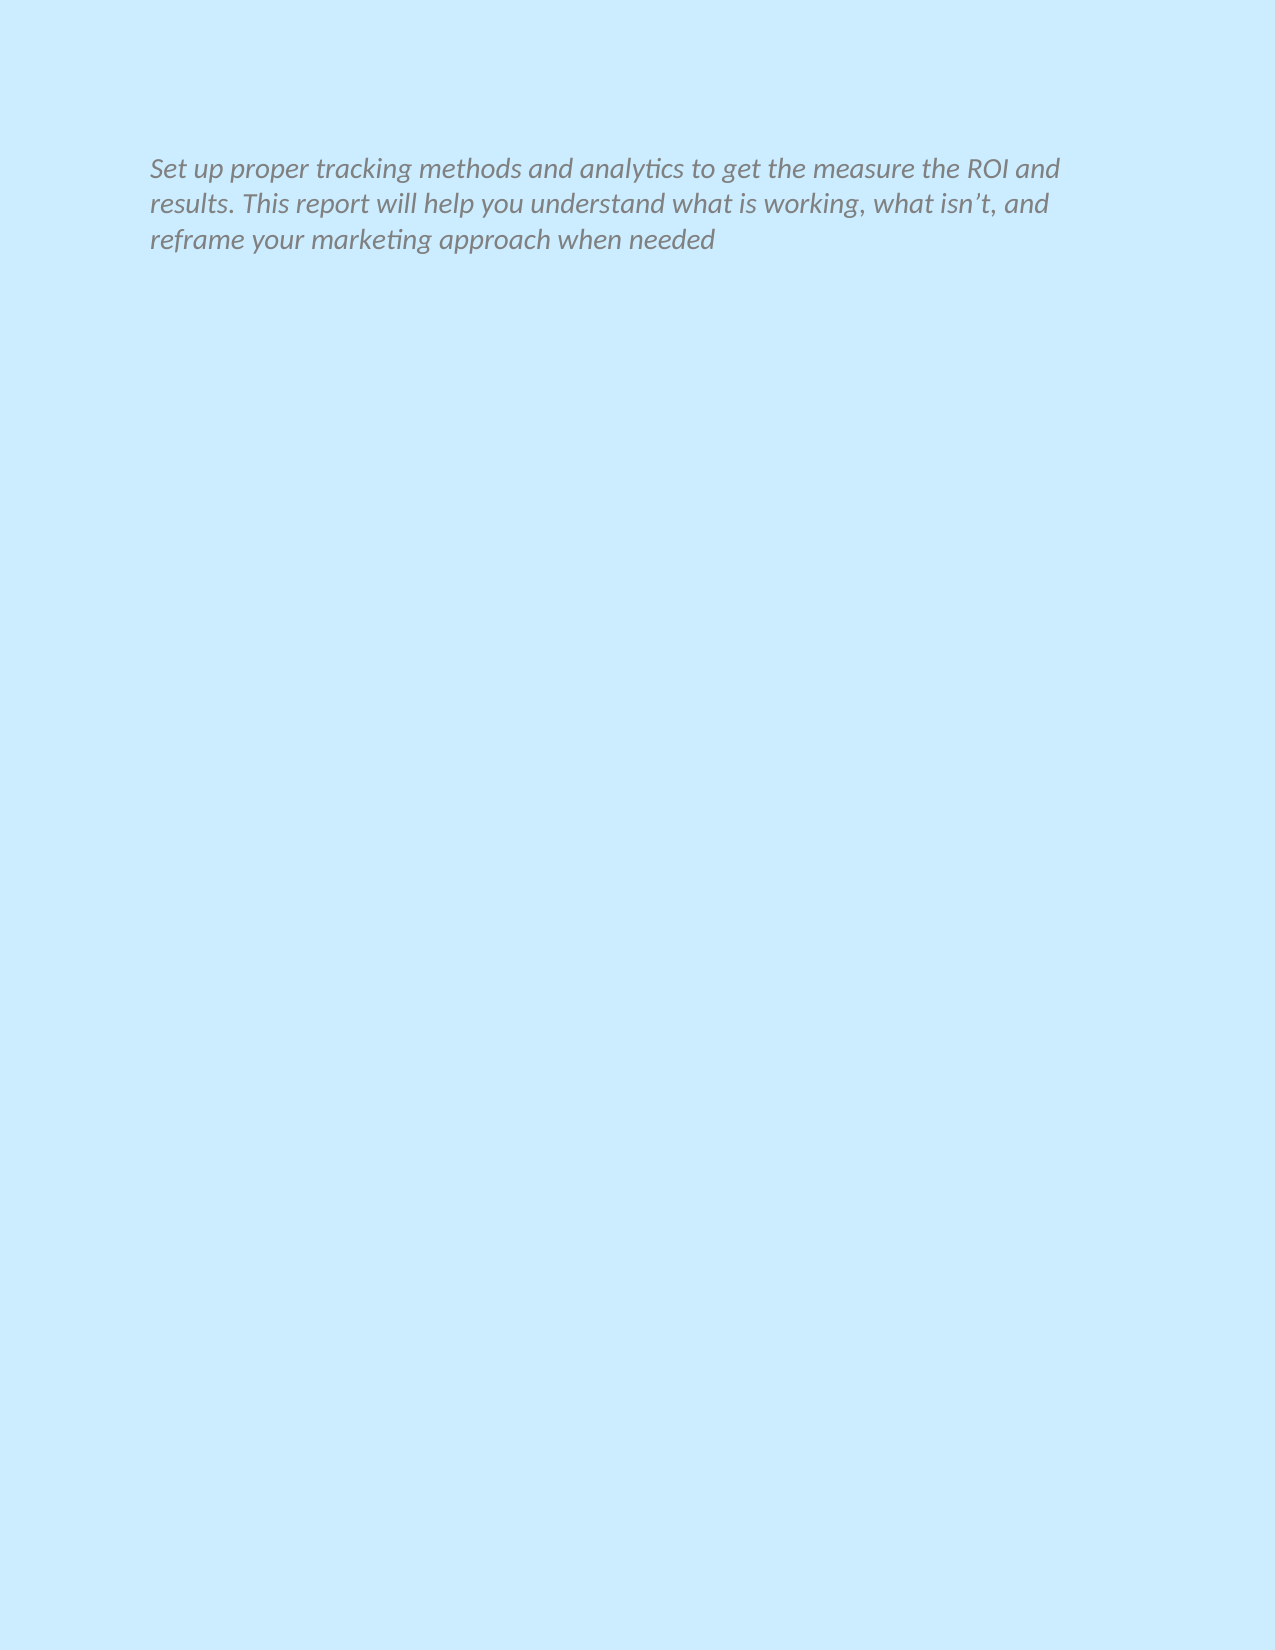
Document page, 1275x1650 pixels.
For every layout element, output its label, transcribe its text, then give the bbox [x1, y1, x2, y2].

text Set up proper tracking methods and analytics to get the measure the ROI and results. This report will help you understand what is working, what isn’t, and reframe your marketing approach when needed [150, 150, 1125, 257]
